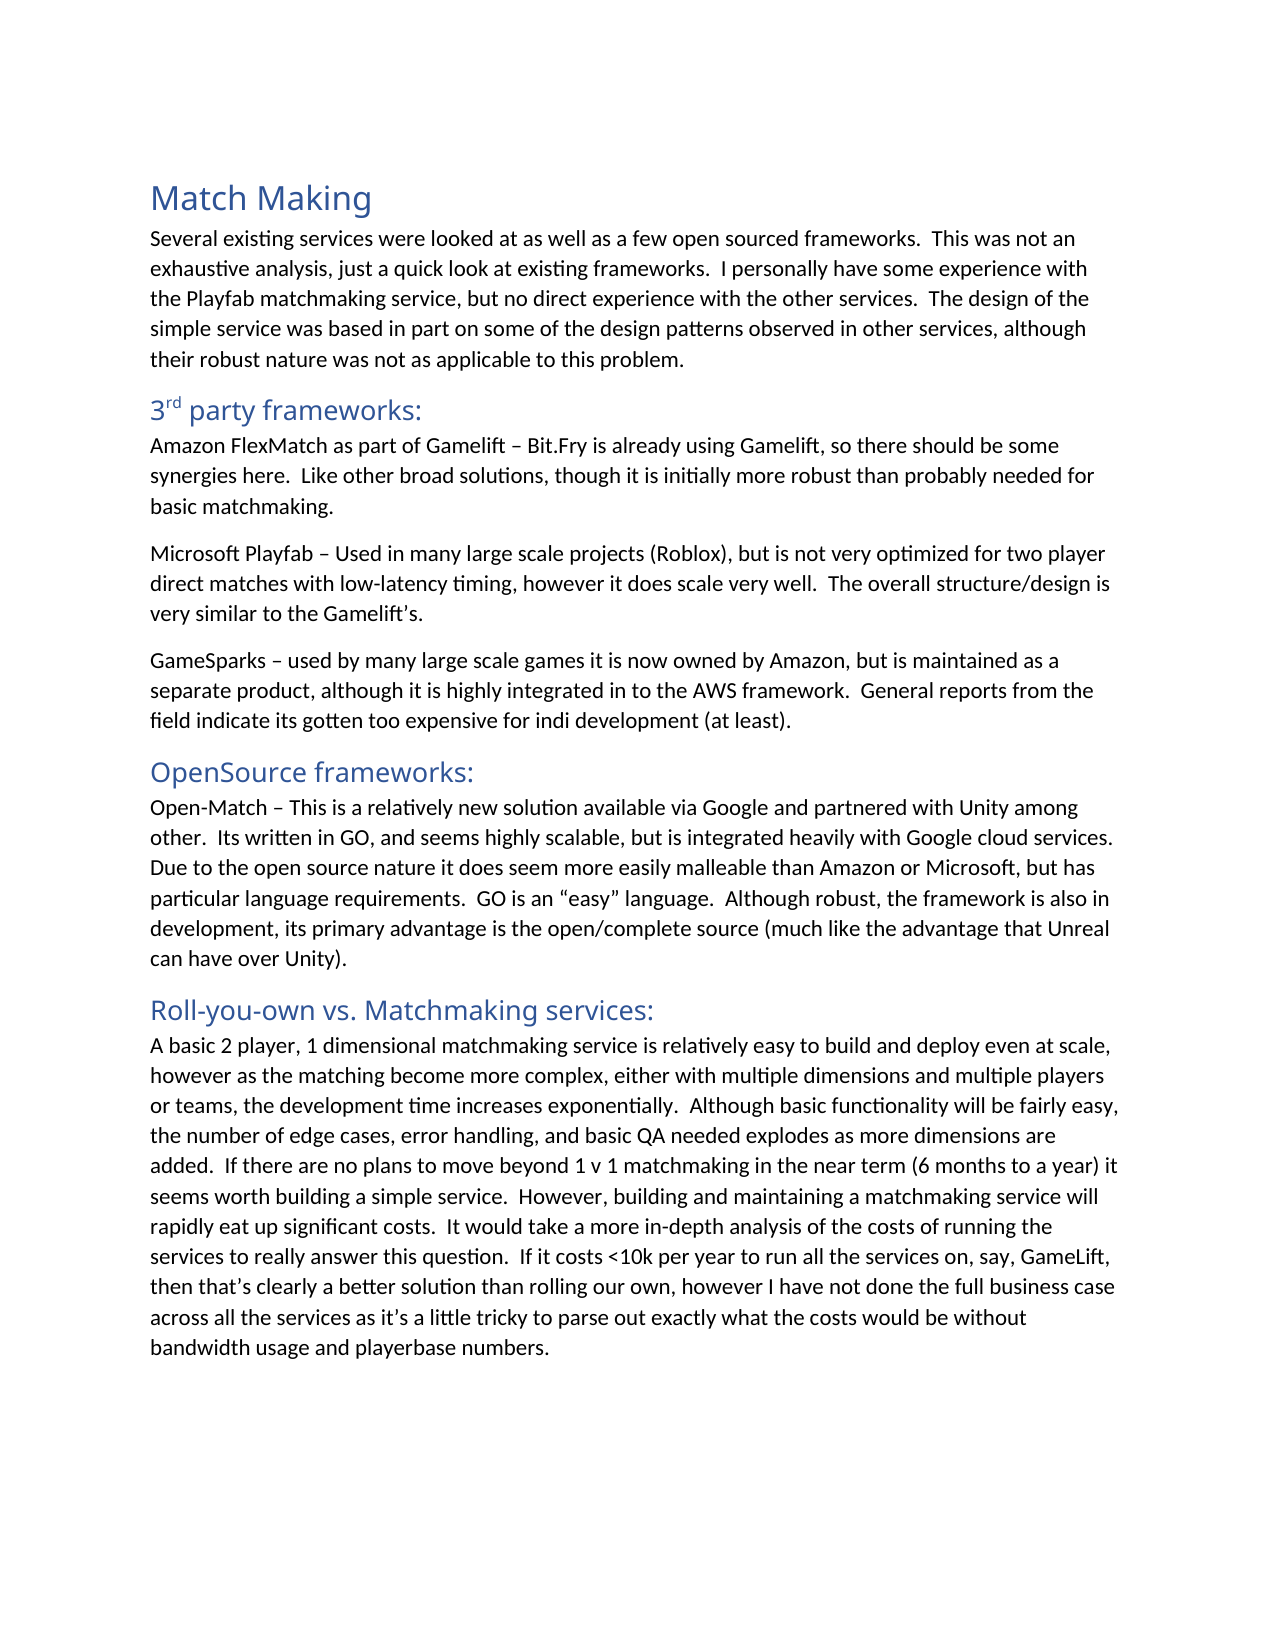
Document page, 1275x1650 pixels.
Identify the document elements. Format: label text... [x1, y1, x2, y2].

text Open-Match – This is a relatively new solution available via Google and partnered with Unity among other. Its written in GO, and seems highly scalable, but is integrated heavily with Google cloud services. Due to the open source nature it does seem more easily malleable than Amazon or Microsoft, but has particular language requirements. GO is an “easy” language. Although robust, the framework is also in development, its primary advantage is the open/complete source (much like the advantage that Unreal can have over Unity). [150, 793, 1125, 972]
subtitle 3rd party frameworks: [150, 392, 1125, 428]
text Amazon FlexMatch as part of Gamelift – Bit.Fry is already using Gamelift, so there should be some synergies here. Like other broad solutions, though it is initially more robust than probably needed for basic matchmaking. [150, 431, 1125, 520]
text Several existing services were looked at as well as a few open sourced frameworks. This was not an exhaustive analysis, just a quick look at existing frameworks. I personally have some experience with the Playfab matchmaking service, but no direct experience with the other services. The design of the simple service was based in part on some of the design patterns observed in other services, although their robust nature was not as applicable to this problem. [150, 224, 1125, 373]
text A basic 2 player, 1 dimensional matchmaking service is relatively easy to build and deploy even at scale, however as the matching become more complex, either with multiple dimensions and multiple players or teams, the development time increases exponentially. Although basic functionality will be fairly easy, the number of edge cases, error handling, and basic QA needed explodes as more dimensions are added. If there are no plans to move beyond 1 v 1 matchmaking in the near term (6 months to a year) it seems worth building a simple service. However, building and maintaining a matchmaking service will rapidly eat up significant costs. It would take a more in-depth analysis of the costs of running the services to really answer this question. If it costs <10k per year to run all the services on, say, GameLift, then that’s clearly a better solution than rolling our own, however I have not done the full business case across all the services as it’s a little tricky to parse out exactly what the costs would be without bandwidth usage and playerbase numbers. [150, 1031, 1125, 1361]
subtitle Match Making [150, 175, 1125, 220]
subtitle OpenSource frameworks: [150, 753, 1125, 790]
text GameSparks – used by many large scale games it is now owned by Amazon, but is maintained as a separate product, although it is highly integrated in to the AWS framework. General reports from the field indicate its gotten too expensive for indi development (at least). [150, 646, 1125, 734]
subtitle Roll-you-own vs. Matchmaking services: [150, 991, 1125, 1028]
text Microsoft Playfab – Used in many large scale projects (Roblox), but is not very optimized for two player direct matches with low-latency timing, however it does scale very well. The overall structure/design is very similar to the Gamelift’s. [150, 539, 1125, 627]
